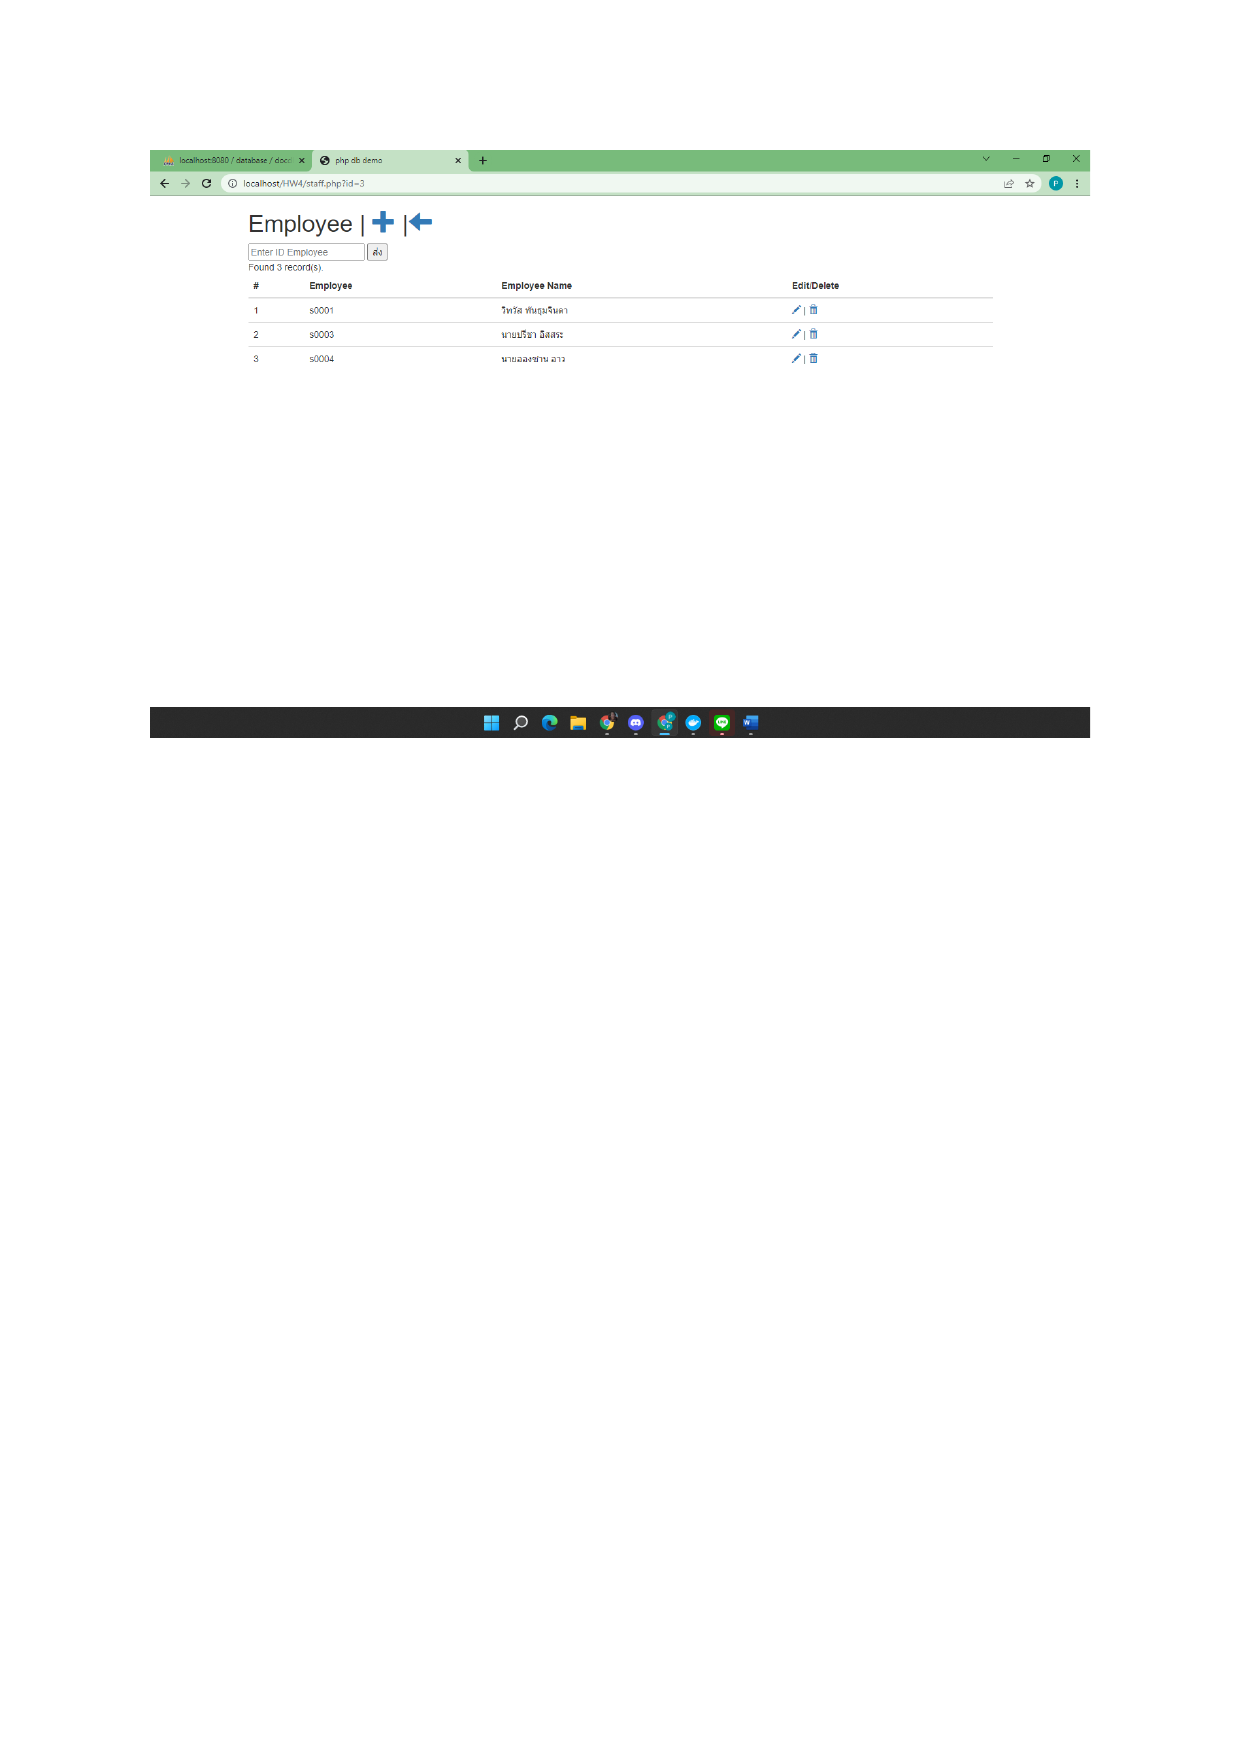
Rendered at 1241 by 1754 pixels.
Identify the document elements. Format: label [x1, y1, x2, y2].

picture [150, 150, 1091, 738]
